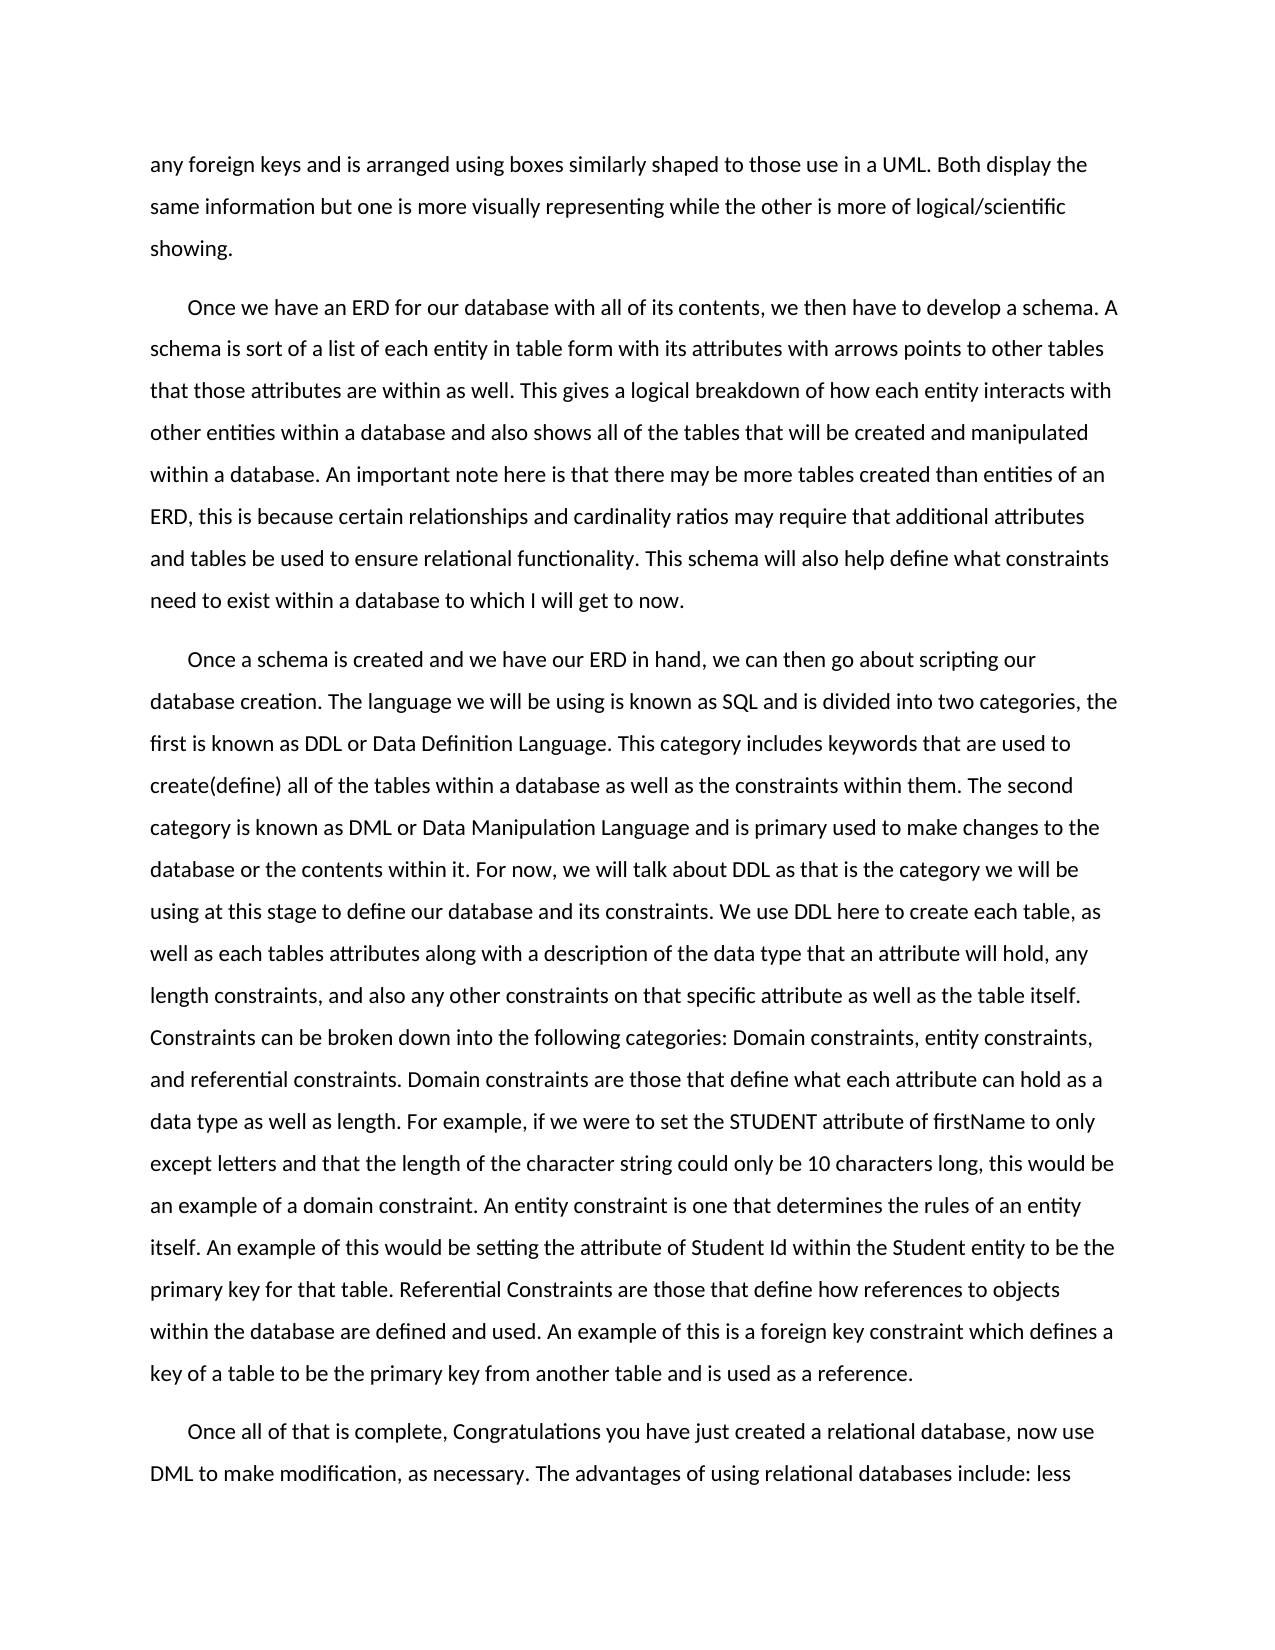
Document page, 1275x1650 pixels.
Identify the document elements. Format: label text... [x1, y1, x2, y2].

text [150, 150, 1125, 262]
text Once a schema is created and we have our ERD in hand, we can then go about scripting our database creation. The language we will be using is known as SQL and is divided into two categories, the first is known as DDL or Data Definition Language. This category includes keywords that are used to create(define) all of the tables within a database as well as the constraints within them. The second category is known as DML or Data Manipulation Language and is primary used to make changes to the database or the contents within it. For now, we will talk about DDL as that is the category we will be using at this stage to define our database and its constraints. We use DDL here to create each table, as well as each tables attributes along with a description of the data type that an attribute will hold, any length constraints, and also any other constraints on that specific attribute as well as the table itself. Constraints can be broken down into the following categories: Domain constraints, entity constraints, and referential constraints. Domain constraints are those that define what each attribute can hold as a data type as well as length. For example, if we were to set the STUDENT attribute of firstName to only except letters and that the length of the character string could only be 10 characters long, this would be an example of a domain constraint. An entity constraint is one that determines the rules of an entity itself. An example of this would be setting the attribute of Student Id within the Student entity to be the primary key for that table. Referential Constraints are those that define how references to objects within the database are defined and used. An example of this is a foreign key constraint which defines a key of a table to be the primary key from another table and is used as a reference. [150, 645, 1125, 1387]
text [150, 1417, 1125, 1487]
text Once we have an ERD for our database with all of its contents, we then have to develop a schema. A schema is sort of a list of each entity in table form with its attributes with arrows points to other tables that those attributes are within as well. This gives a logical breakdown of how each entity interacts with other entities within a database and also shows all of the tables that will be created and manipulated within a database. An important note here is that there may be more tables created than entities of an ERD, this is because certain relationships and cardinality ratios may require that additional attributes and tables be used to ensure relational functionality. This schema will also help define what constraints need to exist within a database to which I will get to now. [150, 293, 1125, 614]
